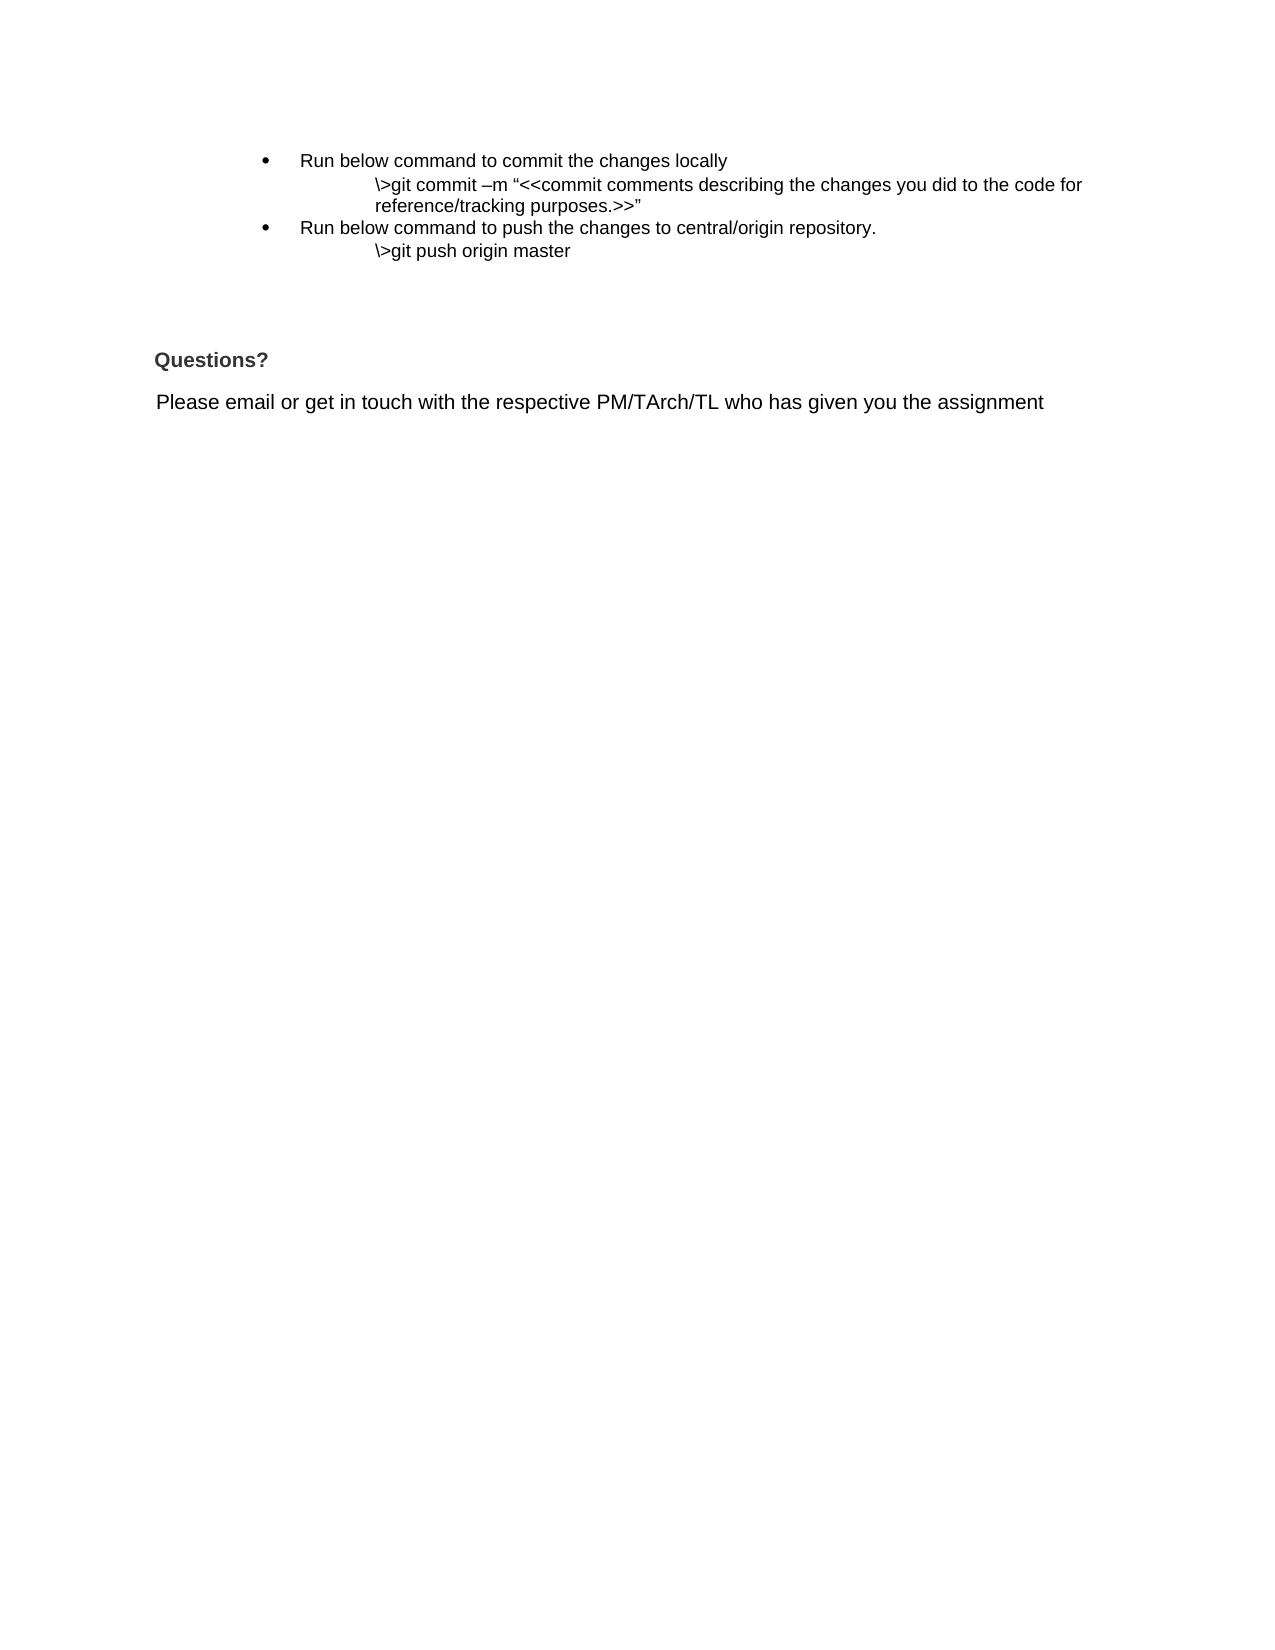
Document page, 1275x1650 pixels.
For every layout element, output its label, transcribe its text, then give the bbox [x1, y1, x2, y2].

list \>git push origin master [375, 240, 1125, 261]
list Run below command to push the changes to central/origin repository. [262, 216, 1125, 238]
text Questions? [154, 348, 1125, 372]
text Please email or get in touch with the respective PM/TArch/TL who has given you the assignment [150, 390, 1125, 414]
list Run below command to commit the changes locally [262, 150, 1125, 172]
list \>git commit –m “<<commit comments describing the changes you did to the code for reference/tracking purposes.>>” [375, 173, 1125, 216]
